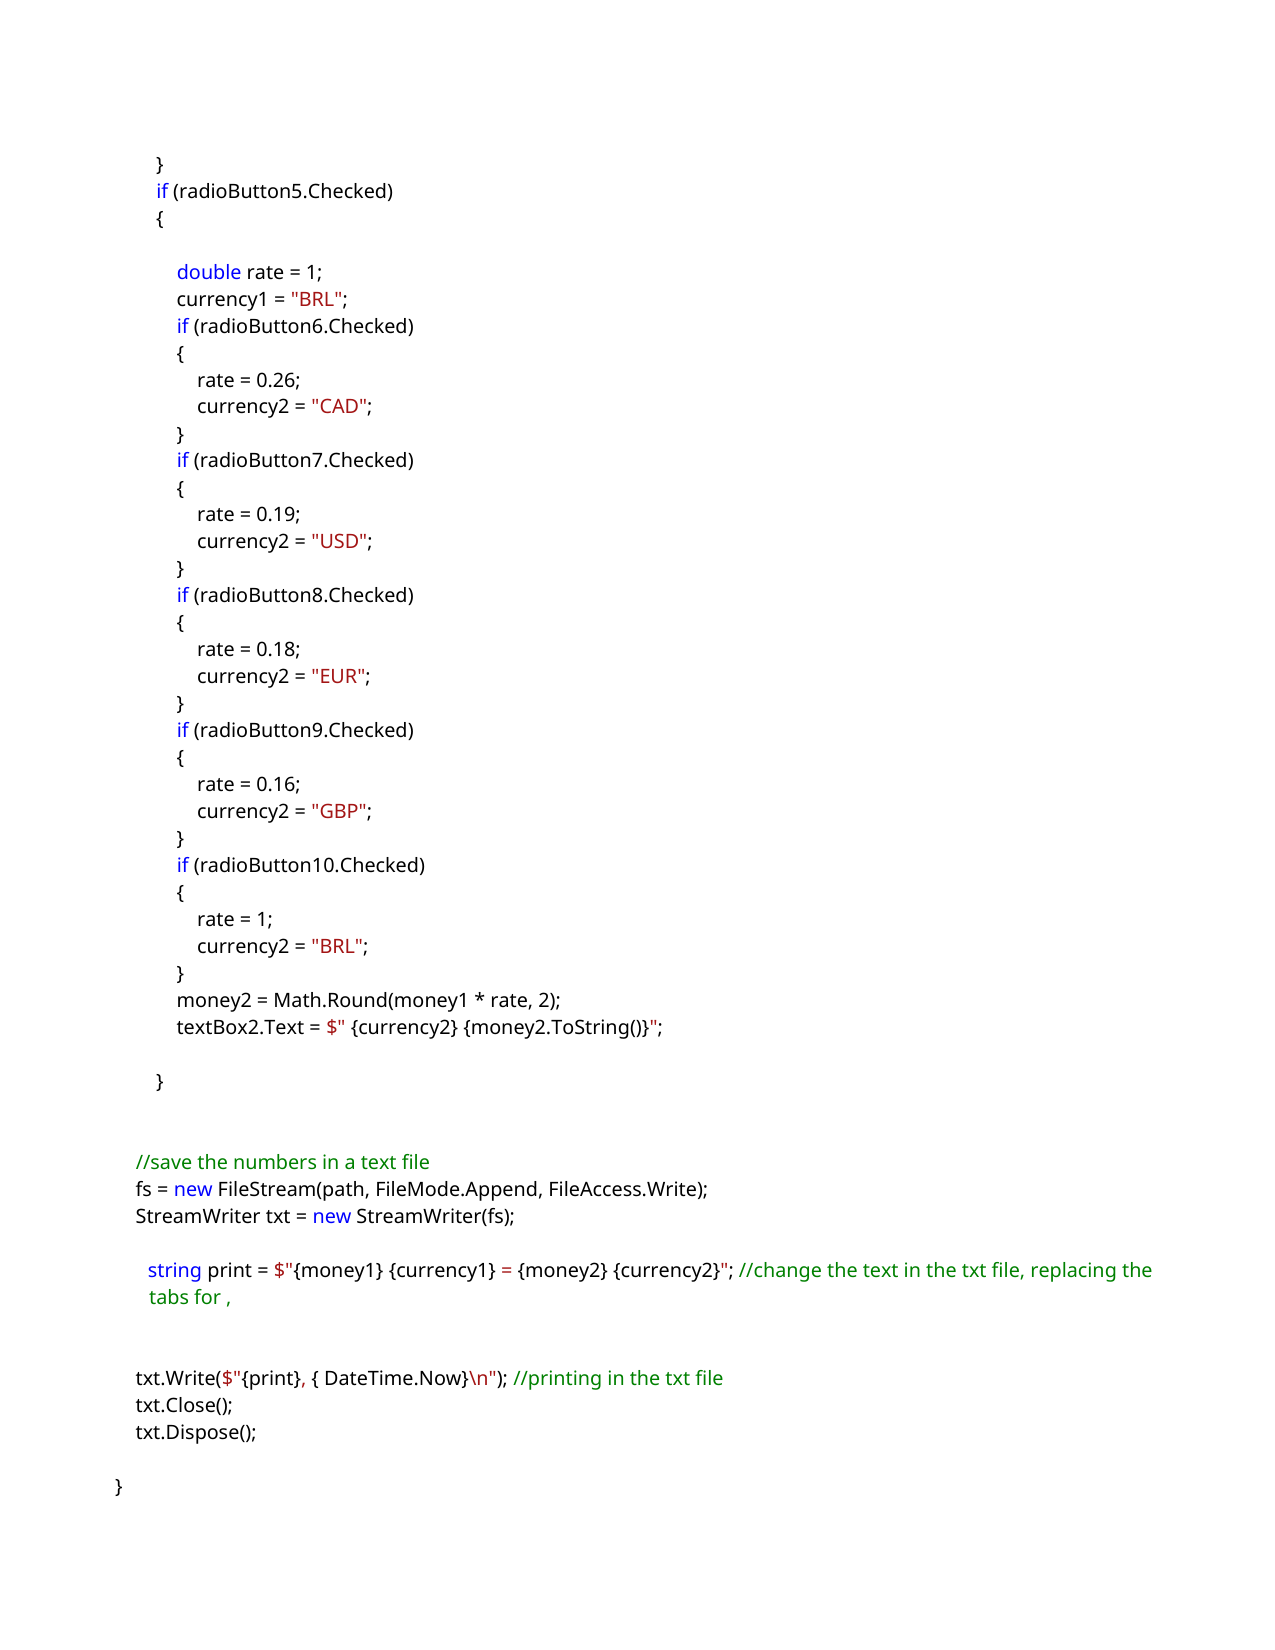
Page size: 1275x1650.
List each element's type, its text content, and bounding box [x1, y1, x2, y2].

text } [74, 824, 1167, 851]
text money2 = Math.Round(money1 * rate, 2); [74, 986, 1167, 1013]
text { [74, 743, 1167, 771]
text } [74, 555, 1167, 582]
text textBox2.Text = $" {currency2} {money2.ToString()}"; [74, 1013, 1167, 1040]
text if (radioButton6.Checked) [74, 312, 1167, 339]
text StreamWriter txt = new StreamWriter(fs); [74, 1202, 1167, 1229]
text currency2 = "GBP"; [74, 797, 1167, 824]
text currency2 = "EUR"; [74, 663, 1167, 689]
text { [74, 609, 1167, 636]
text string print = $"{money1} {currency1} = {money2} {currency2}"; //change the text in the txt file, replacing the tabs for , [148, 1256, 1167, 1310]
text txt.Write($"{print}, { DateTime.Now}\n"); //printing in the txt file [74, 1364, 1167, 1391]
text currency2 = "USD"; [74, 528, 1167, 555]
text //save the numbers in a text file [74, 1148, 1167, 1175]
text } [74, 689, 1167, 717]
text if (radioButton10.Checked) [74, 851, 1167, 878]
text } [74, 959, 1167, 986]
text if (radioButton7.Checked) [74, 447, 1167, 474]
text } [74, 1472, 1167, 1499]
text } [74, 150, 1167, 177]
text rate = 0.19; [74, 501, 1167, 528]
text if (radioButton8.Checked) [74, 582, 1167, 609]
text rate = 0.26; [74, 366, 1167, 393]
text txt.Dispose(); [74, 1418, 1167, 1445]
text { [74, 878, 1167, 905]
text double rate = 1; [74, 258, 1167, 285]
text if (radioButton5.Checked) [74, 177, 1167, 204]
text rate = 0.18; [74, 636, 1167, 663]
text { [74, 204, 1167, 231]
text currency1 = "BRL"; [74, 285, 1167, 312]
text currency2 = "BRL"; [74, 932, 1167, 959]
text txt.Close(); [74, 1391, 1167, 1418]
text } [74, 420, 1167, 447]
text { [74, 474, 1167, 501]
text currency2 = "CAD"; [74, 393, 1167, 420]
text { [74, 339, 1167, 366]
text if (radioButton9.Checked) [74, 717, 1167, 743]
text rate = 0.16; [74, 771, 1167, 797]
text rate = 1; [74, 905, 1167, 932]
text } [74, 1067, 1167, 1094]
text fs = new FileStream(path, FileMode.Append, FileAccess.Write); [74, 1175, 1167, 1202]
